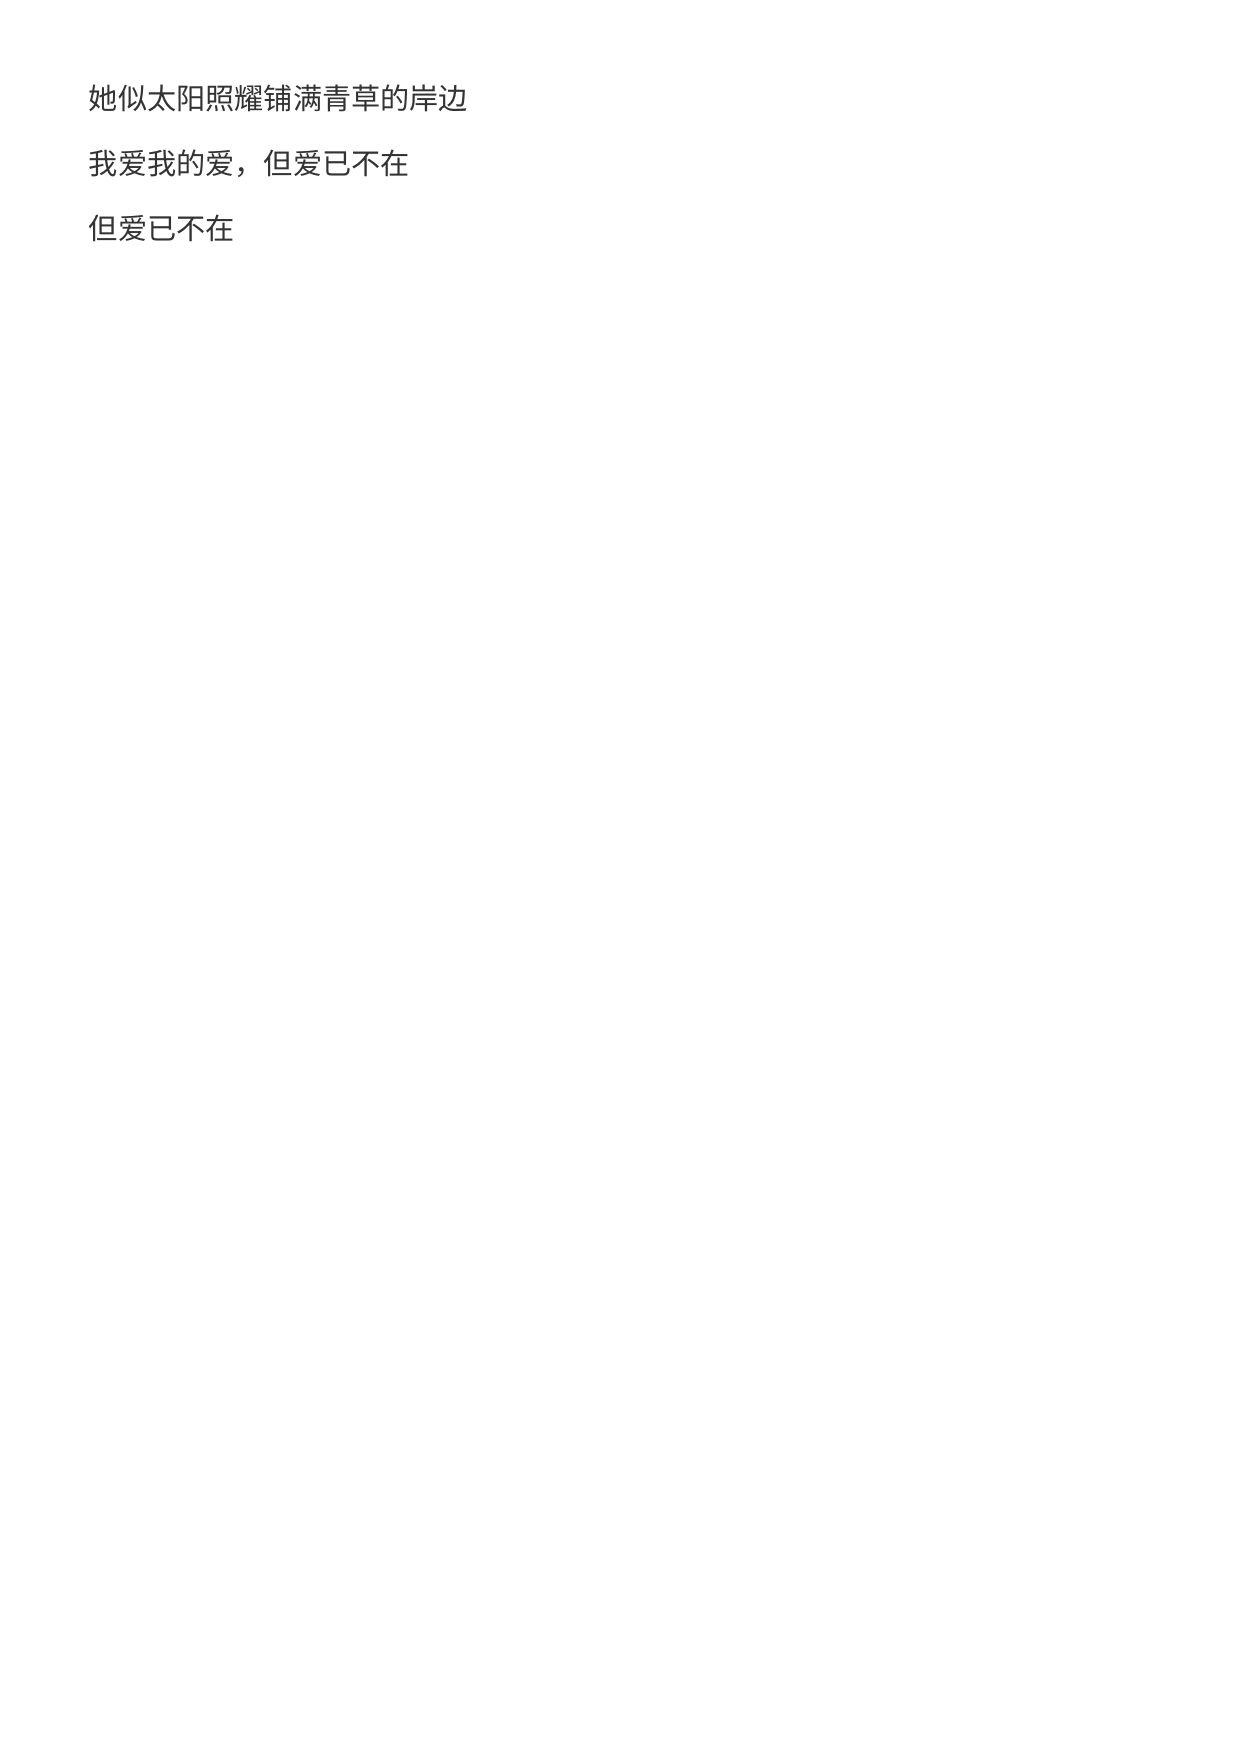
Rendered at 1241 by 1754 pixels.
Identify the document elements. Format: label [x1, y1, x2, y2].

text [89, 64, 598, 259]
